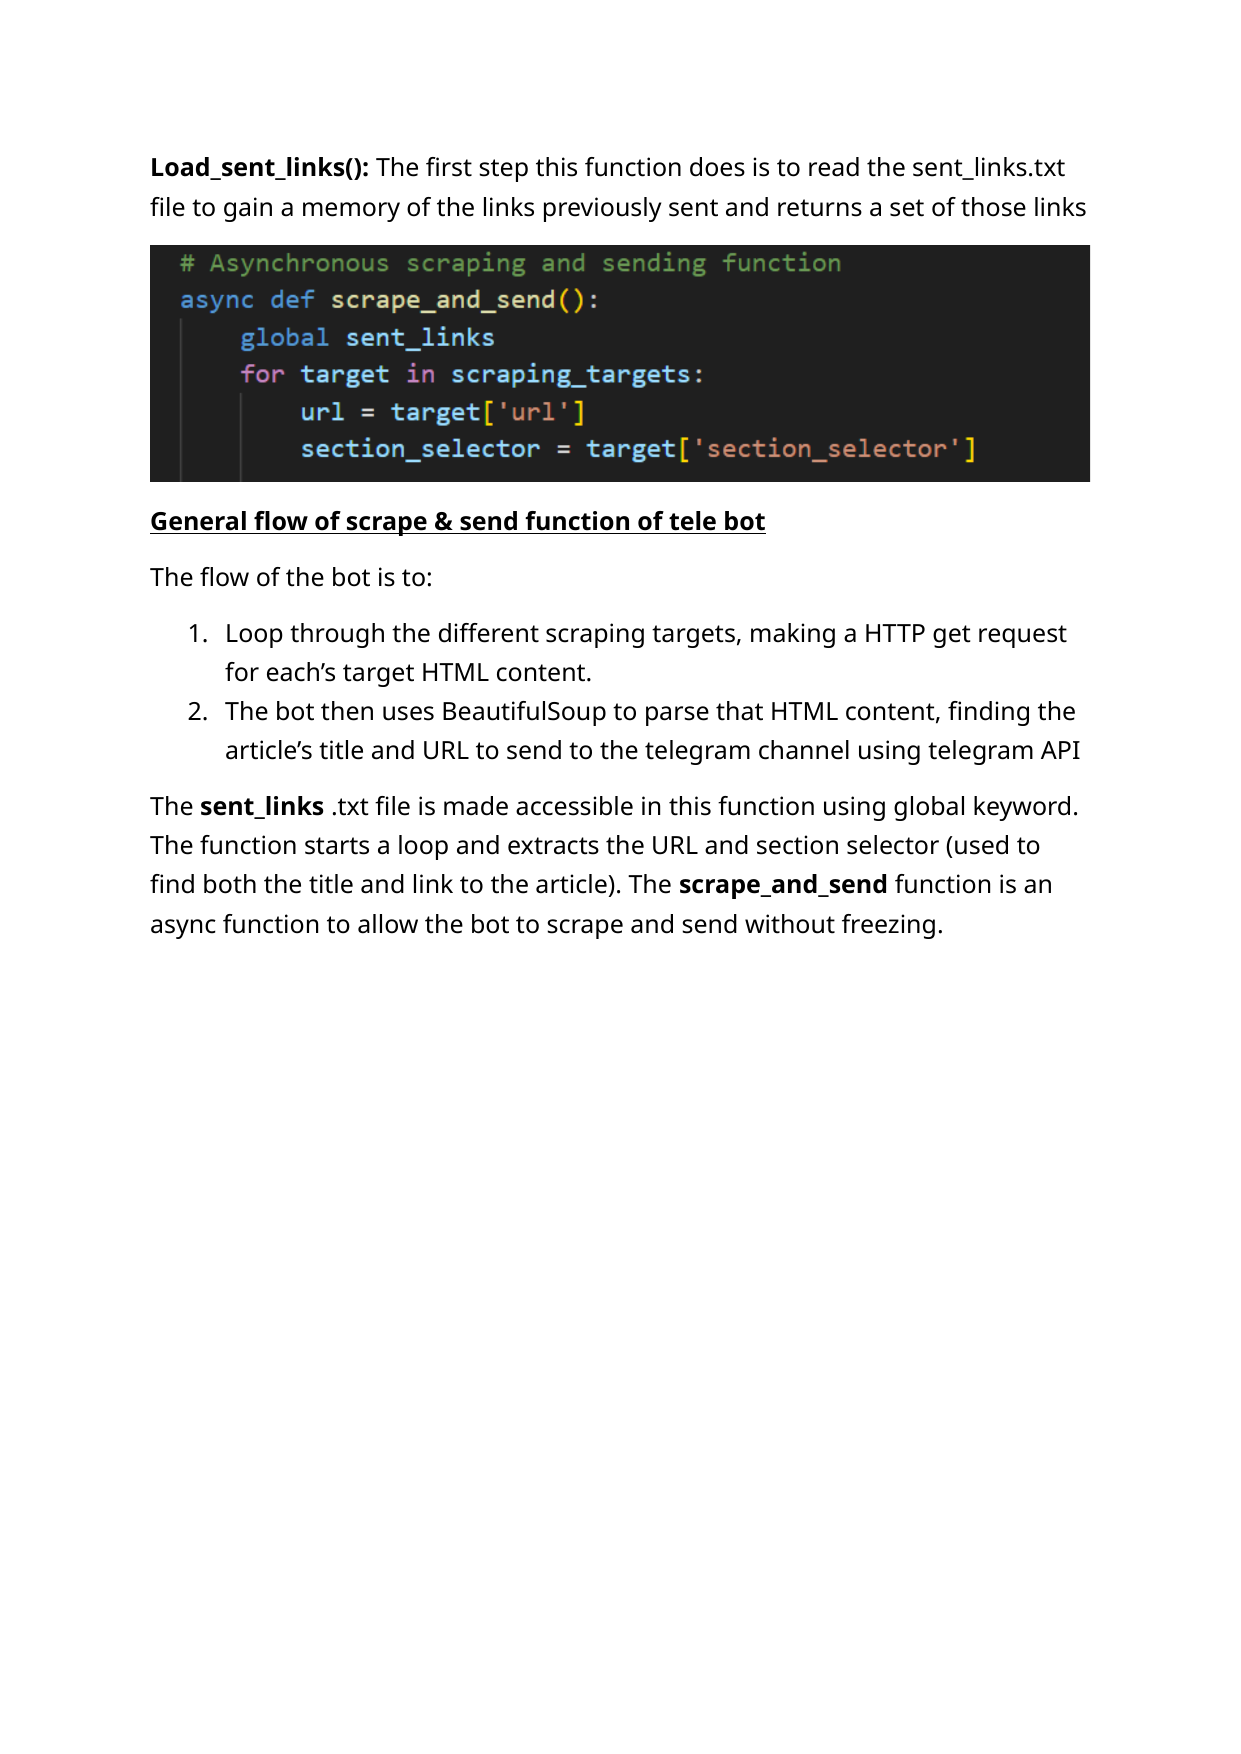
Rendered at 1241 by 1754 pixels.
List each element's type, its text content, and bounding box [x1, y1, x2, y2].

list Loop through the different scraping targets, making a HTTP get request for each’s target HTML content. [187, 615, 1090, 689]
picture [150, 245, 1091, 482]
text The sent_links .txt file is made accessible in this function using global keyword. The function starts a loop and extracts the URL and section selector (used to find both the title and link to the article). The scrape_and_send function is an async function to allow the bot to scrape and send without freezing. [150, 789, 1090, 940]
text The flow of the bot is to: [150, 559, 1090, 594]
text General flow of scrape & send function of tele bot [150, 504, 1090, 538]
list The bot then uses BeautifulSoup to parse that HTML content, finding the article’s title and URL to send to the telegram channel using telegram API [187, 694, 1090, 767]
